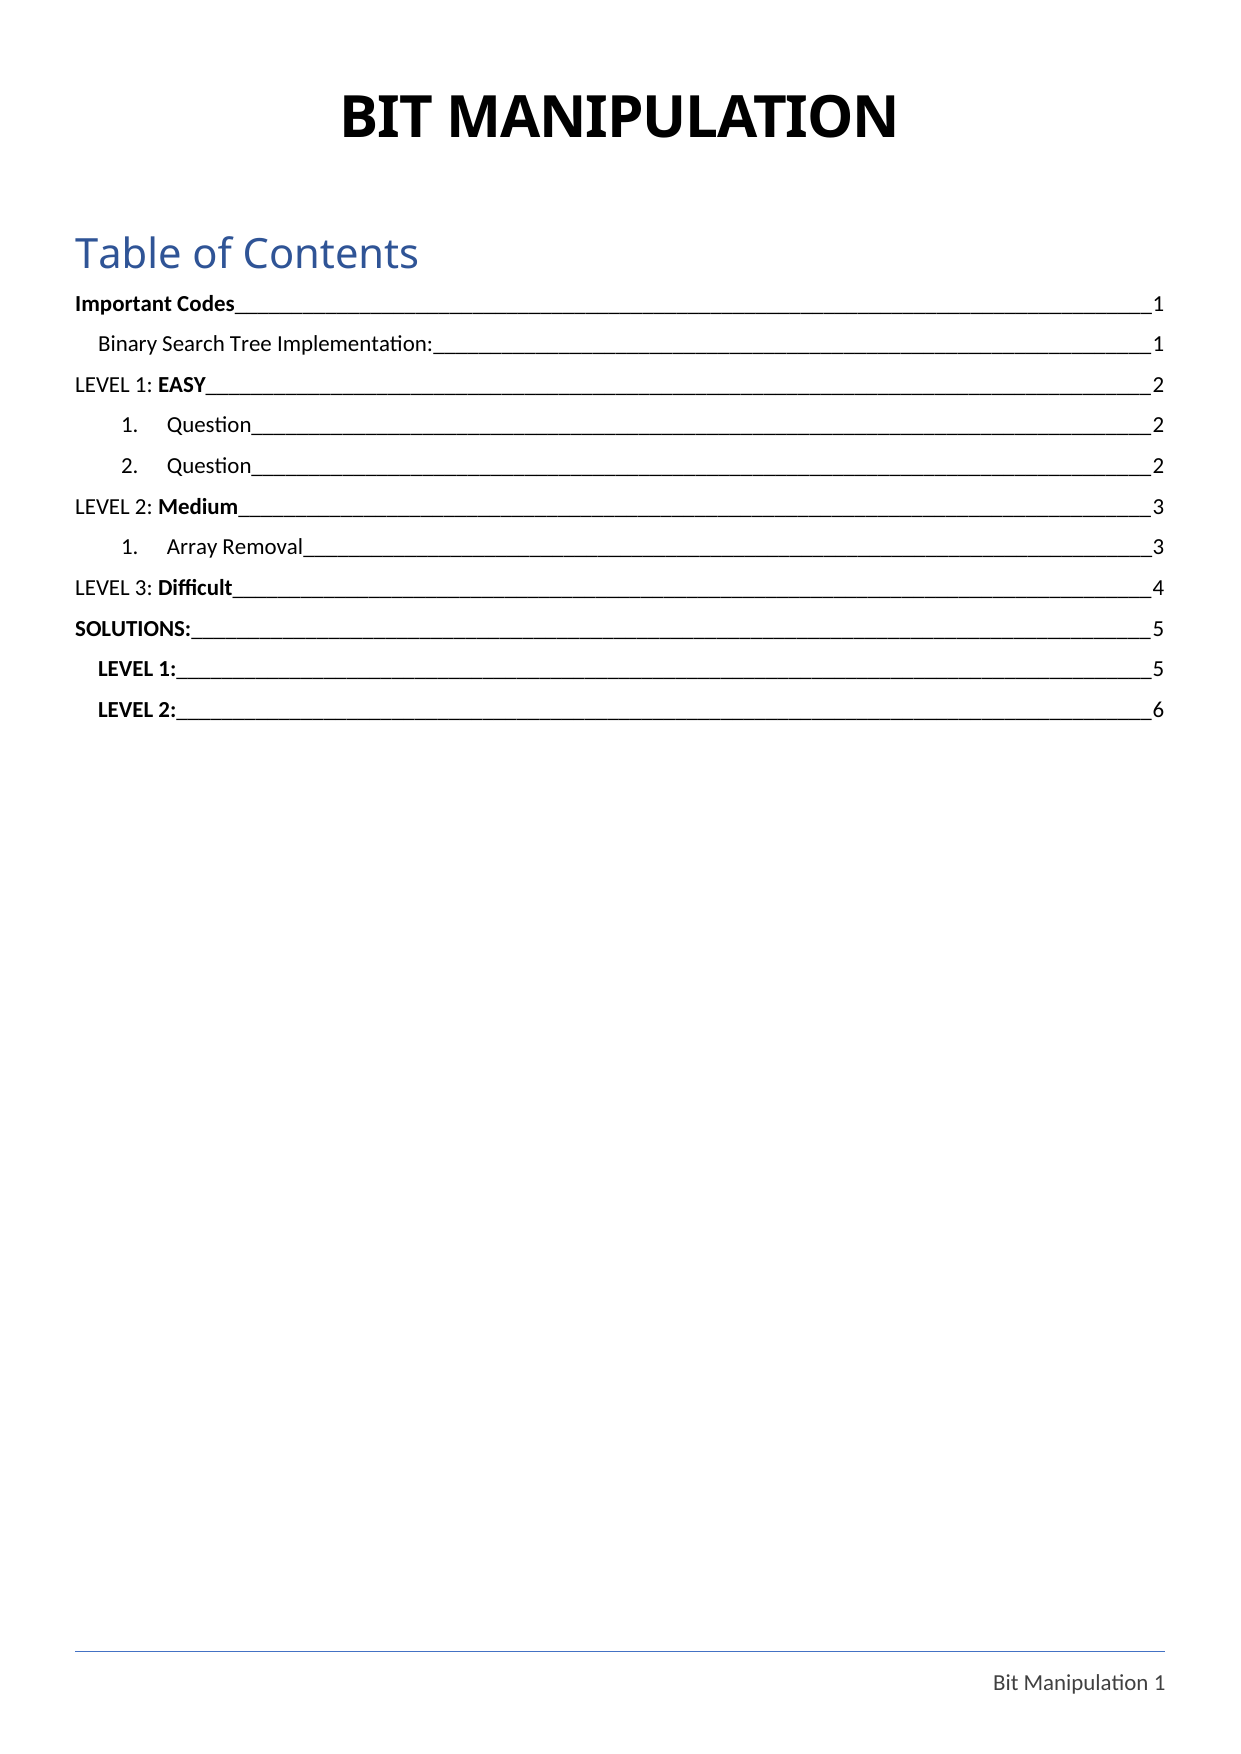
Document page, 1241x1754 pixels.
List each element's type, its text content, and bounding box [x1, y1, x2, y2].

title BIT MANIPULATION [75, 75, 1165, 154]
